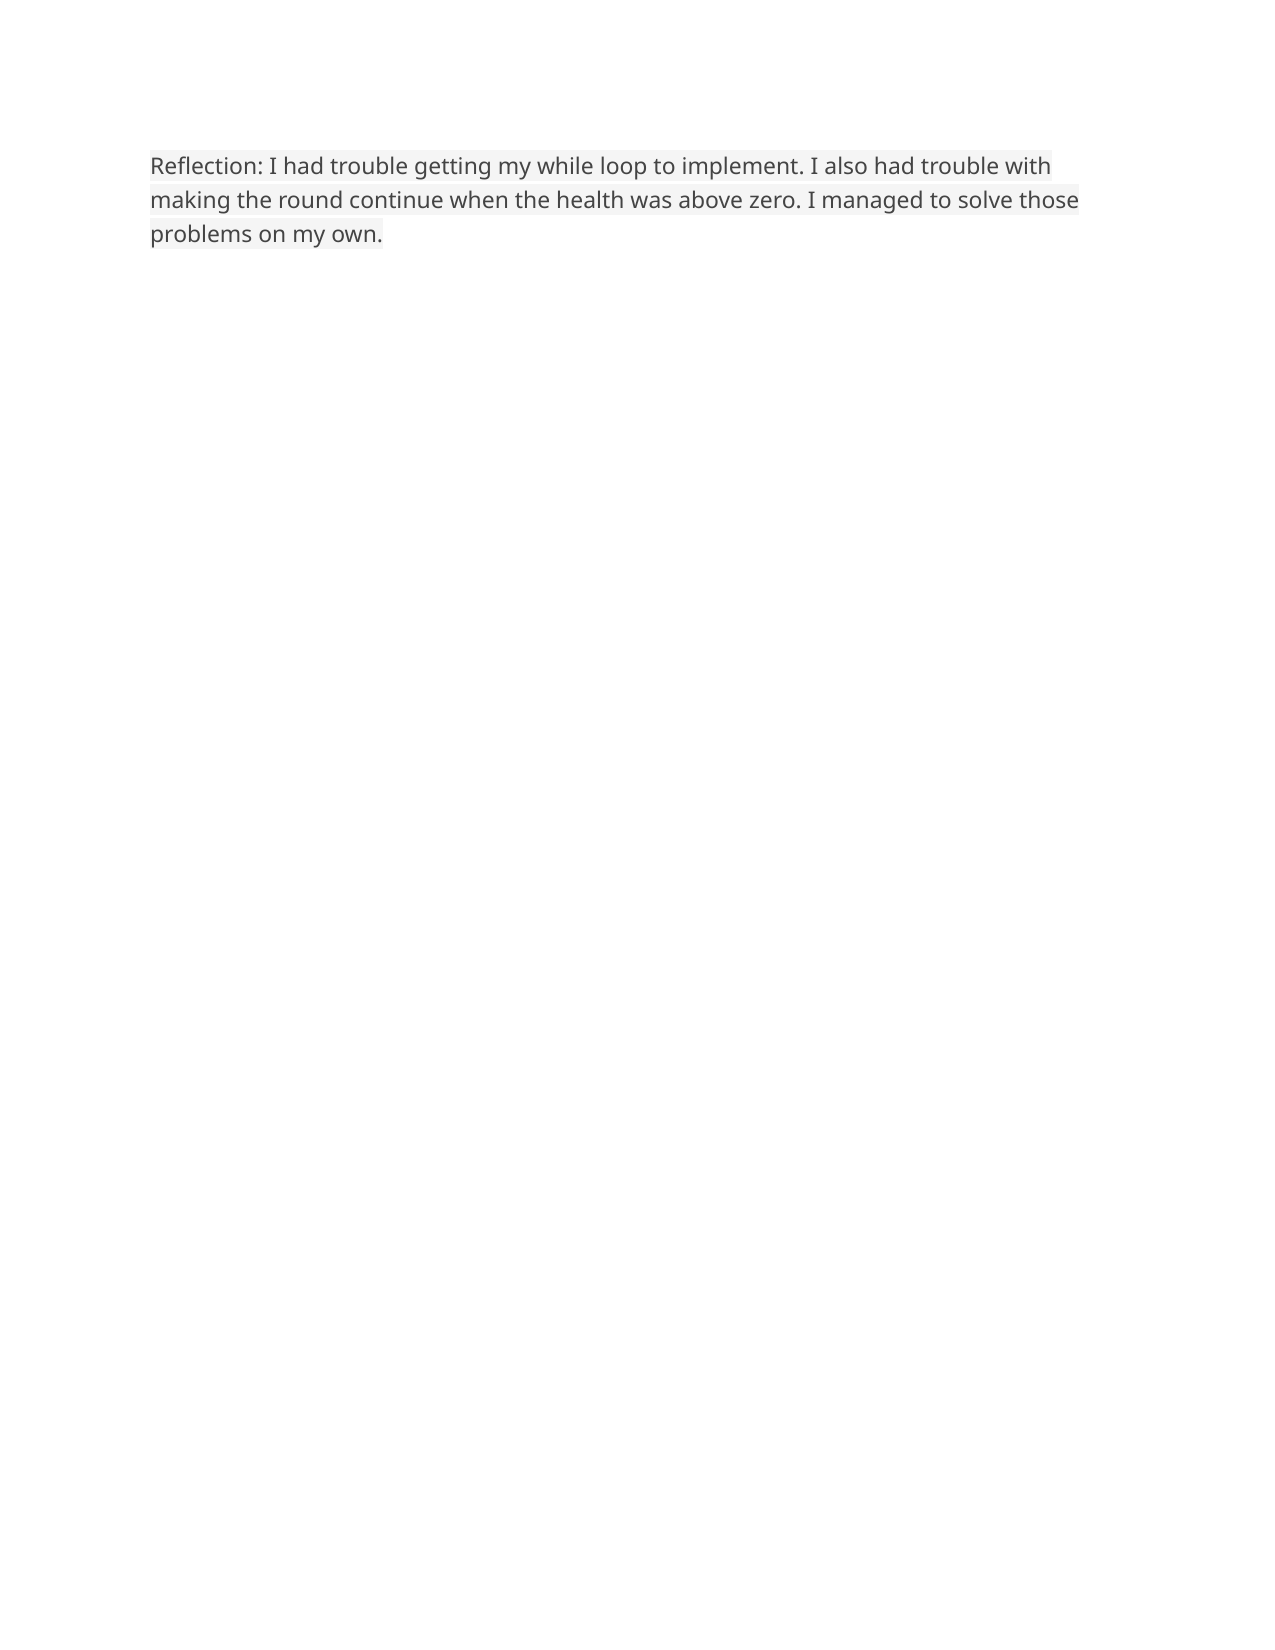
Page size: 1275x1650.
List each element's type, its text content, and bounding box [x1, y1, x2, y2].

text Reflection: I had trouble getting my while loop to implement. I also had trouble with making the round continue when the health was above zero. I managed to solve those problems on my own. [150, 150, 1125, 249]
